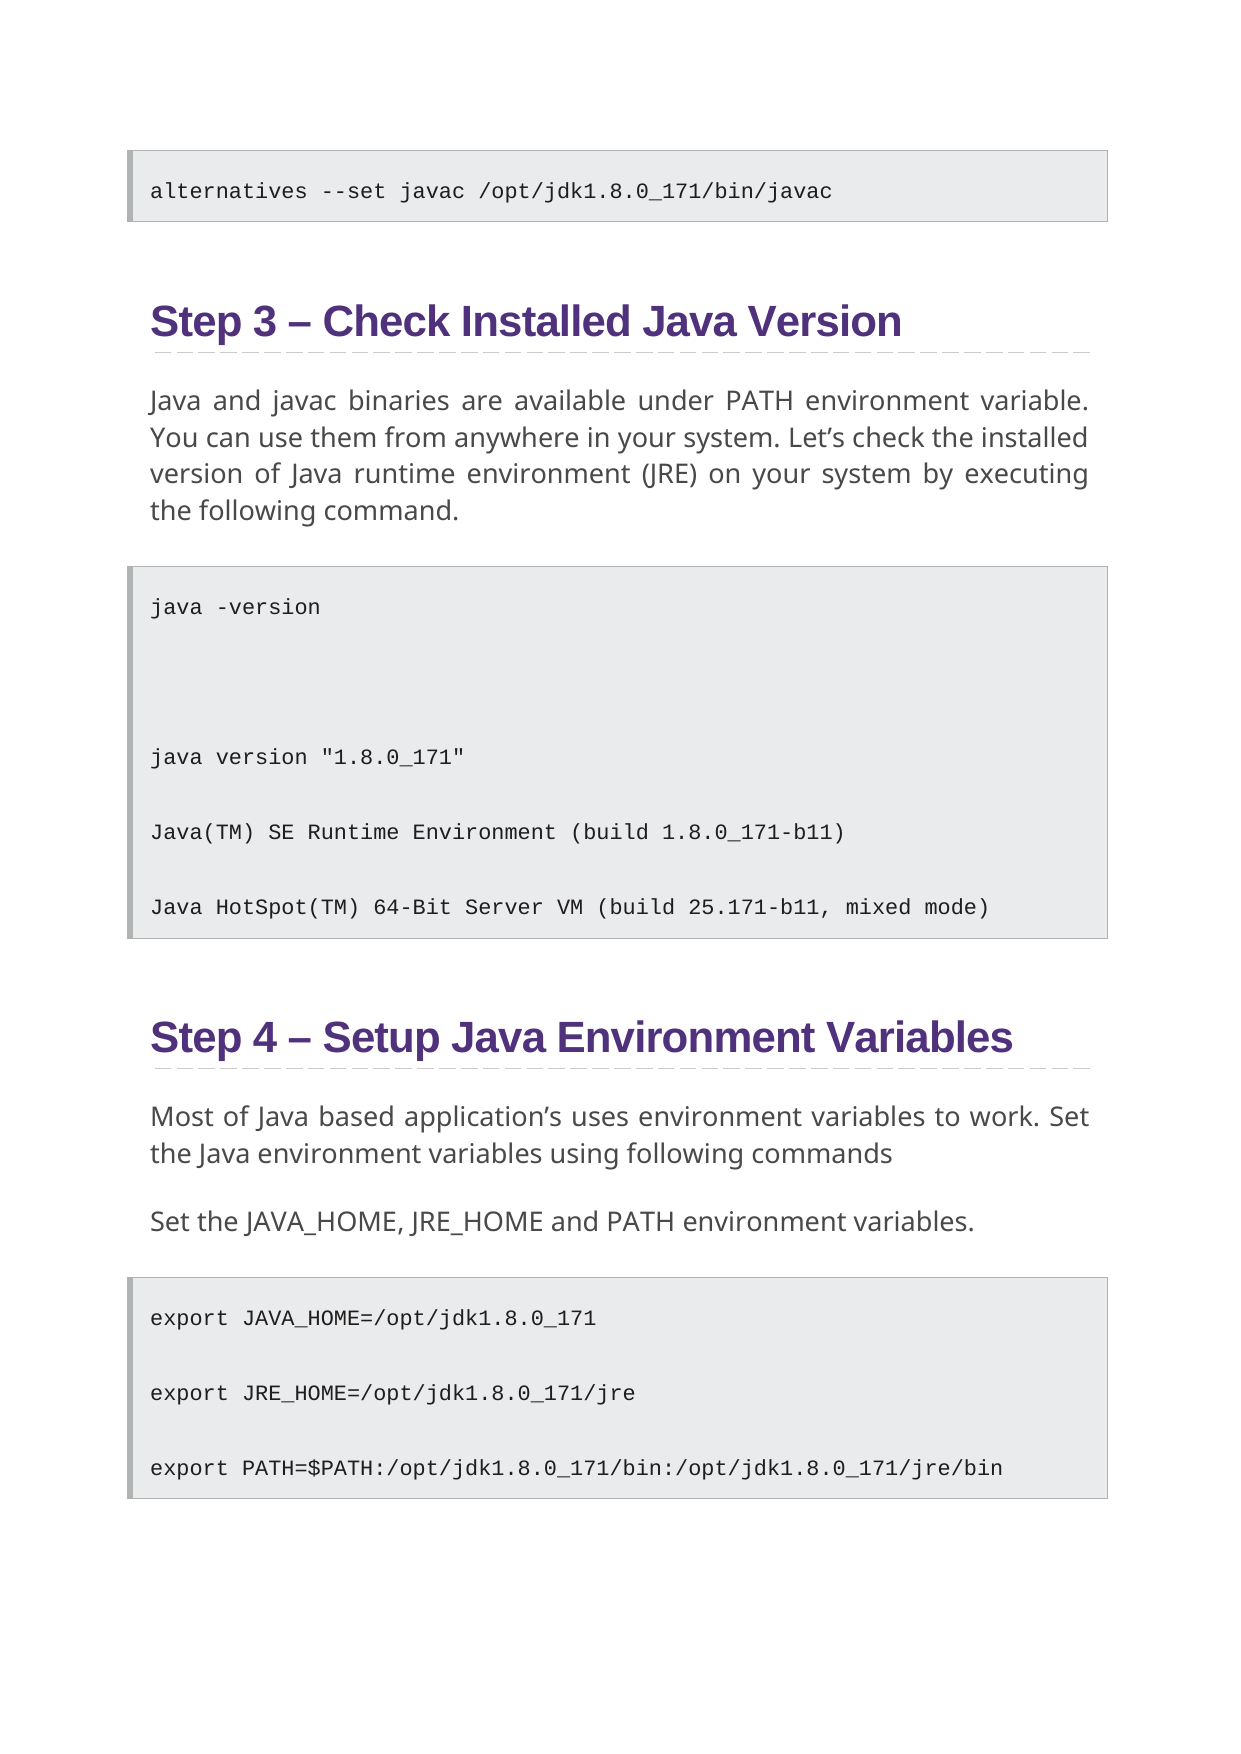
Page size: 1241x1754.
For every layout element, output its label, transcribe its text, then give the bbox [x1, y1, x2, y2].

text Java(TM) SE Runtime Environment (build 1.8.0_171-b11) [133, 791, 1107, 846]
text export JAVA_HOME=/opt/jdk1.8.0_171 [133, 1278, 1107, 1332]
text Java and javac binaries are available under PATH environment variable. You can use them from anywhere in your system. Let’s check the installed version of Java runtime environment (JRE) on your system by executing the following command. [150, 381, 1090, 529]
text Java HotSpot(TM) 64-Bit Server VM (build 25.171-b11, mixed mode) [133, 866, 1107, 938]
text Step 4 – Setup Java Environment Variables [150, 1008, 1090, 1069]
text export JRE_HOME=/opt/jdk1.8.0_171/jre [133, 1352, 1107, 1407]
text Set the JAVA_HOME, JRE_HOME and PATH environment variables. [150, 1202, 1090, 1239]
text java version "1.8.0_171" [133, 716, 1107, 771]
text alternatives --set javac /opt/jdk1.8.0_171/bin/javac [133, 151, 1107, 221]
text export PATH=$PATH:/opt/jdk1.8.0_171/bin:/opt/jdk1.8.0_171/jre/bin [133, 1427, 1107, 1498]
text java -version [133, 567, 1107, 621]
text Most of Java based application’s uses environment variables to work. Set the Java environment variables using following commands [150, 1097, 1090, 1171]
text Step 3 – Check Installed Java Version [150, 292, 1090, 353]
